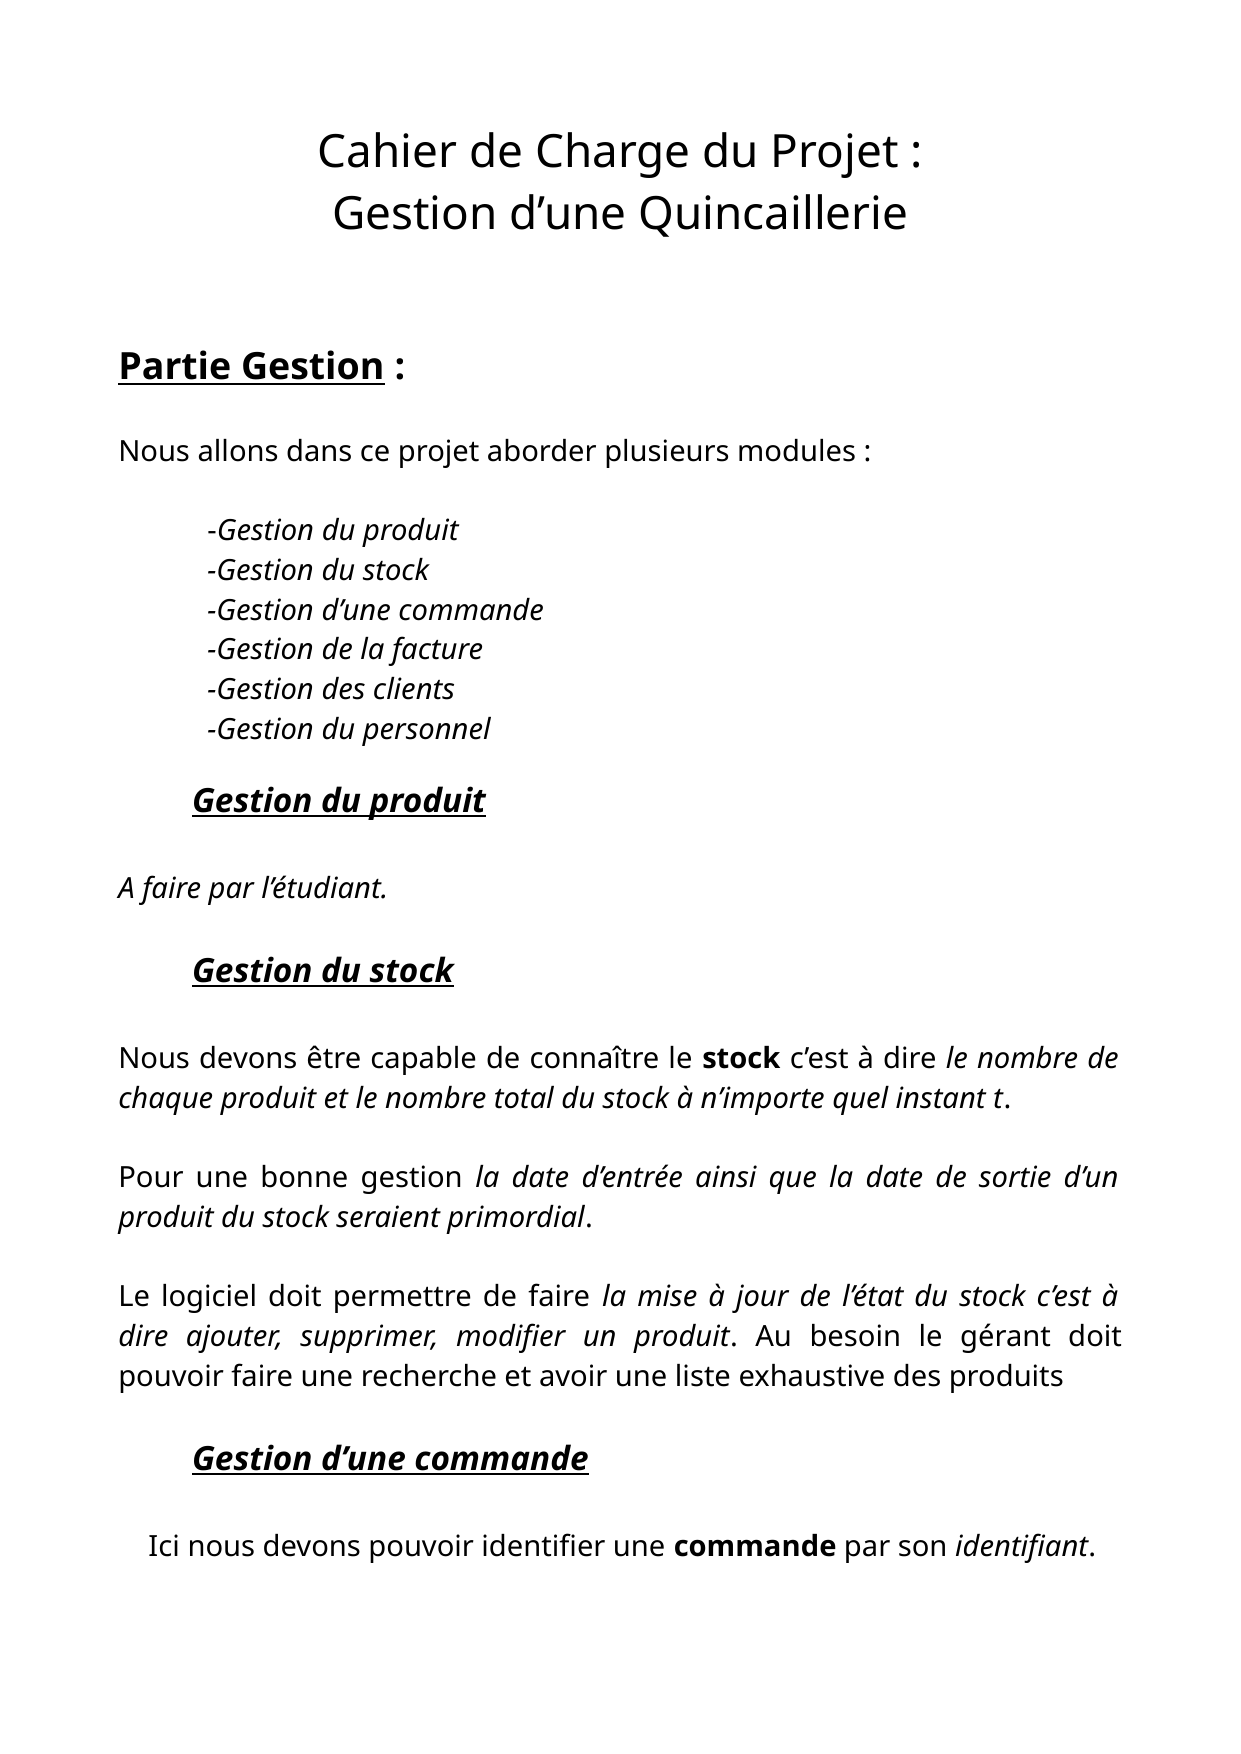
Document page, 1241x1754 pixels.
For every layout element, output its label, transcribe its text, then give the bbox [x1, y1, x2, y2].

text Nous allons dans ce projet aborder plusieurs modules : [118, 430, 1122, 470]
text -Gestion d’une commande [192, 589, 1122, 628]
text Gestion du produit [118, 776, 1122, 822]
text Cahier de Charge du Projet : [118, 118, 1122, 181]
text Nous devons être capable de connaître le stock c’est à dire le nombre de chaque produit et le nombre total du stock à n’importe quel instant t. [118, 1037, 1122, 1117]
text Gestion d’une Quincaillerie [118, 181, 1122, 243]
text Partie Gestion : [118, 339, 1122, 390]
text Gestion d’une commande [118, 1434, 1122, 1480]
text -Gestion de la facture [192, 628, 1122, 668]
text -Gestion du personnel [192, 708, 1122, 748]
text Gestion du stock [118, 947, 1122, 992]
text -Gestion du stock [192, 549, 1122, 589]
text A faire par l’étudiant. [118, 867, 1122, 907]
text Pour une bonne gestion la date d’entrée ainsi que la date de sortie d’un produit du stock seraient primordial. [118, 1156, 1122, 1236]
text -Gestion du produit [192, 509, 1122, 549]
text -Gestion des clients [192, 668, 1122, 708]
text Le logiciel doit permettre de faire la mise à jour de l’état du stock c’est à dire ajouter, supprimer, modifier un produit. Au besoin le gérant doit pouvoir faire une recherche et avoir une liste exhaustive des produits [118, 1276, 1122, 1394]
text Ici nous devons pouvoir identifier une commande par son identifiant. [118, 1525, 1122, 1565]
